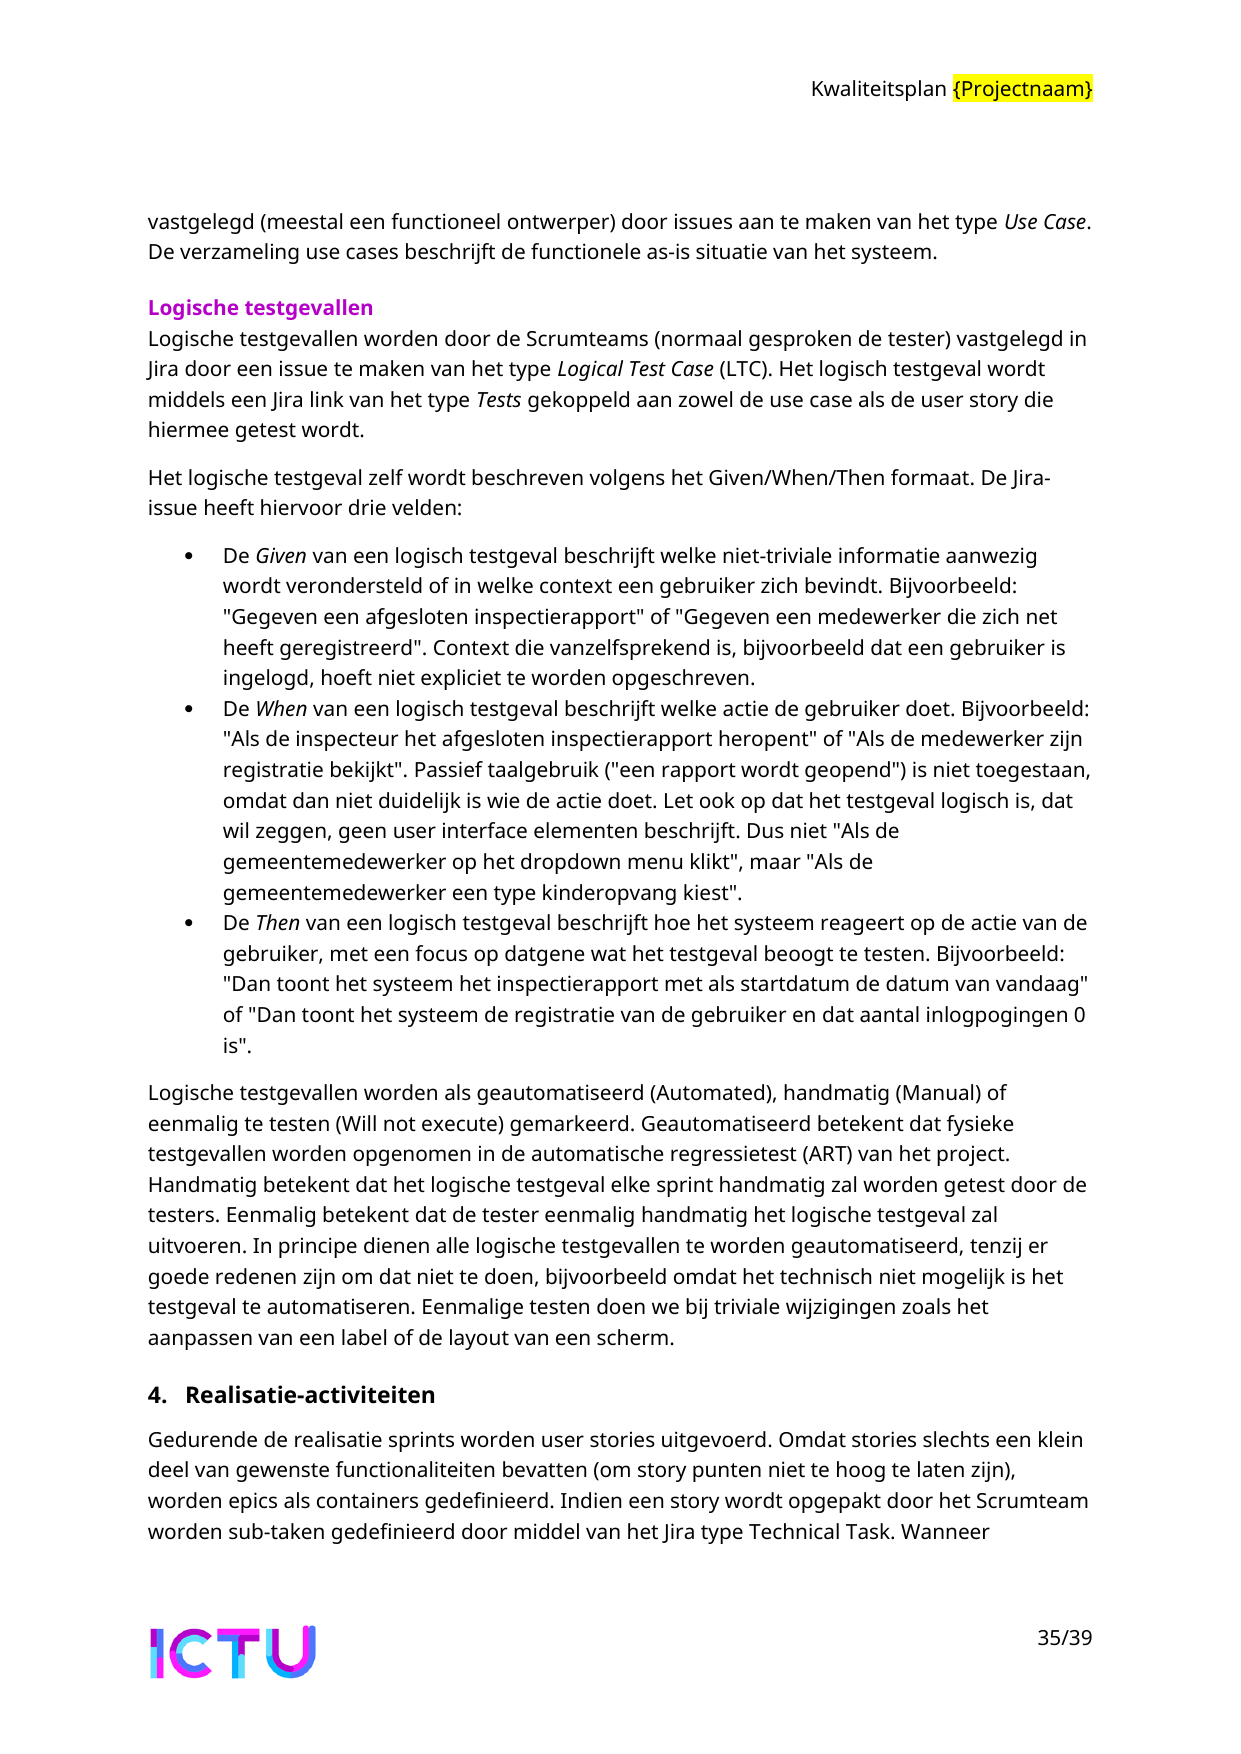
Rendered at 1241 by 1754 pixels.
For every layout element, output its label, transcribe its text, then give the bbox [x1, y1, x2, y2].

picture [148, 1623, 319, 1683]
text Realisatie-activiteiten [148, 1379, 1092, 1410]
list De When van een logisch testgeval beschrijft welke actie de gebruiker doet. Bijvoorbeeld: "Als de inspecteur het afgesloten inspectierapport heropent" of "Als de medewerker zijn registratie bekijkt". Passief taalgebruik ("een rapport wordt geopend") is niet toegestaan, omdat dan niet duidelijk is wie de actie doet. Let ook op dat het testgeval logisch is, dat wil zeggen, geen user interface elementen beschrijft. Dus niet "Als de gemeentemedewerker op het dropdown menu klikt", maar "Als de gemeentemedewerker een type kinderopvang kiest". [185, 694, 1092, 906]
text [148, 207, 1092, 266]
text Logische testgevallen worden als geautomatiseerd (Automated), handmatig (Manual) of eenmalig te testen (Will not execute) gemarkeerd. Geautomatiseerd betekent dat fysieke testgevallen worden opgenomen in de automatische regressietest (ART) van het project. Handmatig betekent dat het logische testgeval elke sprint handmatig zal worden getest door de testers. Eenmalig betekent dat de tester eenmalig handmatig het logische testgeval zal uitvoeren. In principe dienen alle logische testgevallen te worden geautomatiseerd, tenzij er goede redenen zijn om dat niet te doen, bijvoorbeeld omdat het technisch niet mogelijk is het testgeval te automatiseren. Eenmalige testen doen we bij triviale wijzigingen zoals het aanpassen van een label of de layout van een scherm. [148, 1078, 1092, 1351]
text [148, 1425, 1092, 1545]
text Logische testgevallen [148, 293, 1092, 321]
list De Then van een logisch testgeval beschrijft hoe het systeem reageert op de actie van de gebruiker, met een focus op datgene wat het testgeval beoogt te testen. Bijvoorbeeld: "Dan toont het systeem het inspectierapport met als startdatum de datum van vandaag" of "Dan toont het systeem de registratie van de gebruiker en dat aantal inlogpogingen 0 is". [185, 908, 1092, 1059]
list De Given van een logisch testgeval beschrijft welke niet-triviale informatie aanwezig wordt verondersteld of in welke context een gebruiker zich bevindt. Bijvoorbeeld: "Gegeven een afgesloten inspectierapport" of "Gegeven een medewerker die zich net heeft geregistreerd". Context die vanzelfsprekend is, bijvoorbeeld dat een gebruiker is ingelogd, hoeft niet expliciet te worden opgeschreven. [185, 541, 1092, 692]
text Logische testgevallen worden door de Scrumteams (normaal gesproken de tester) vastgelegd in Jira door een issue te maken van het type Logical Test Case (LTC). Het logisch testgeval wordt middels een Jira link van het type Tests gekoppeld aan zowel de use case als de user story die hiermee getest wordt. [148, 324, 1092, 444]
text Het logische testgeval zelf wordt beschreven volgens het Given/When/Then formaat. De Jira-issue heeft hiervoor drie velden: [148, 463, 1092, 522]
